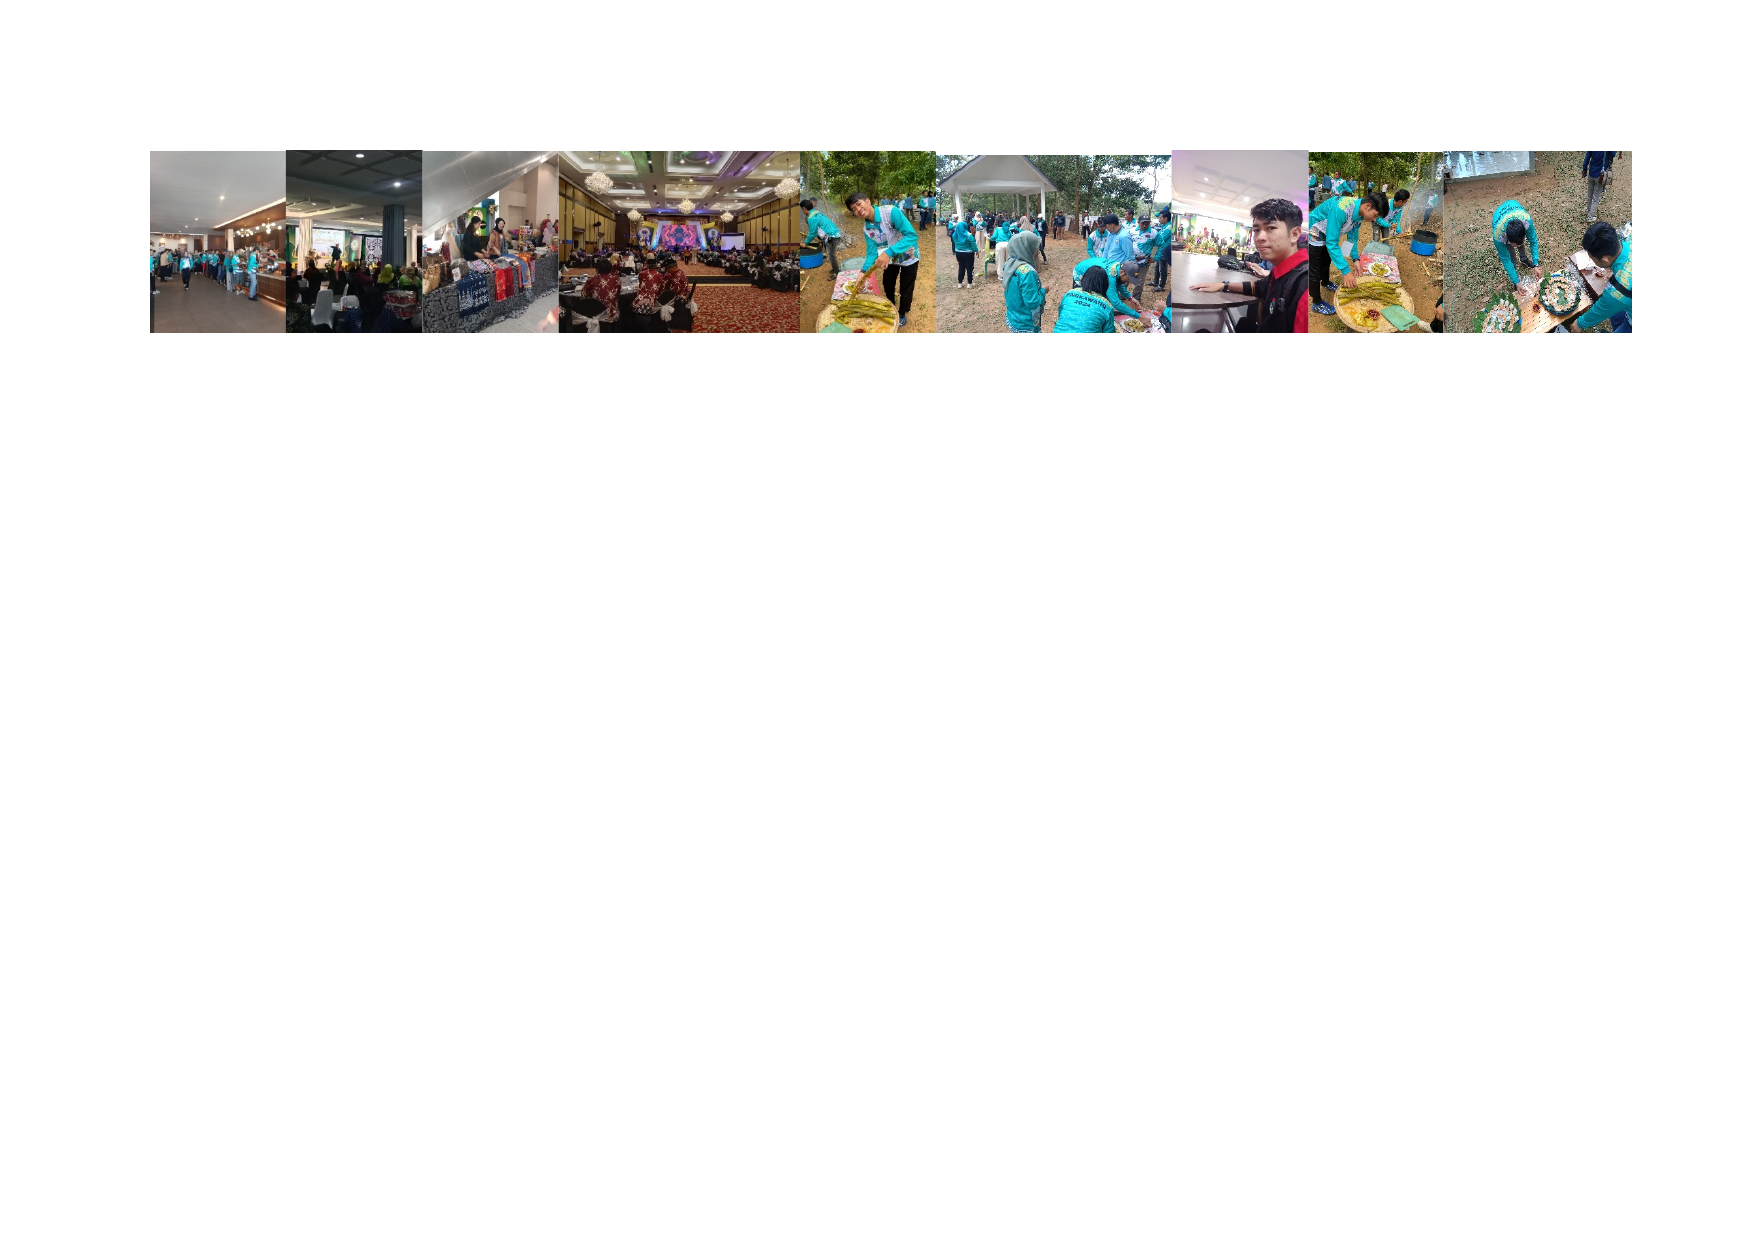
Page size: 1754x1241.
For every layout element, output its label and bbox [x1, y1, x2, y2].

picture [150, 150, 1632, 333]
